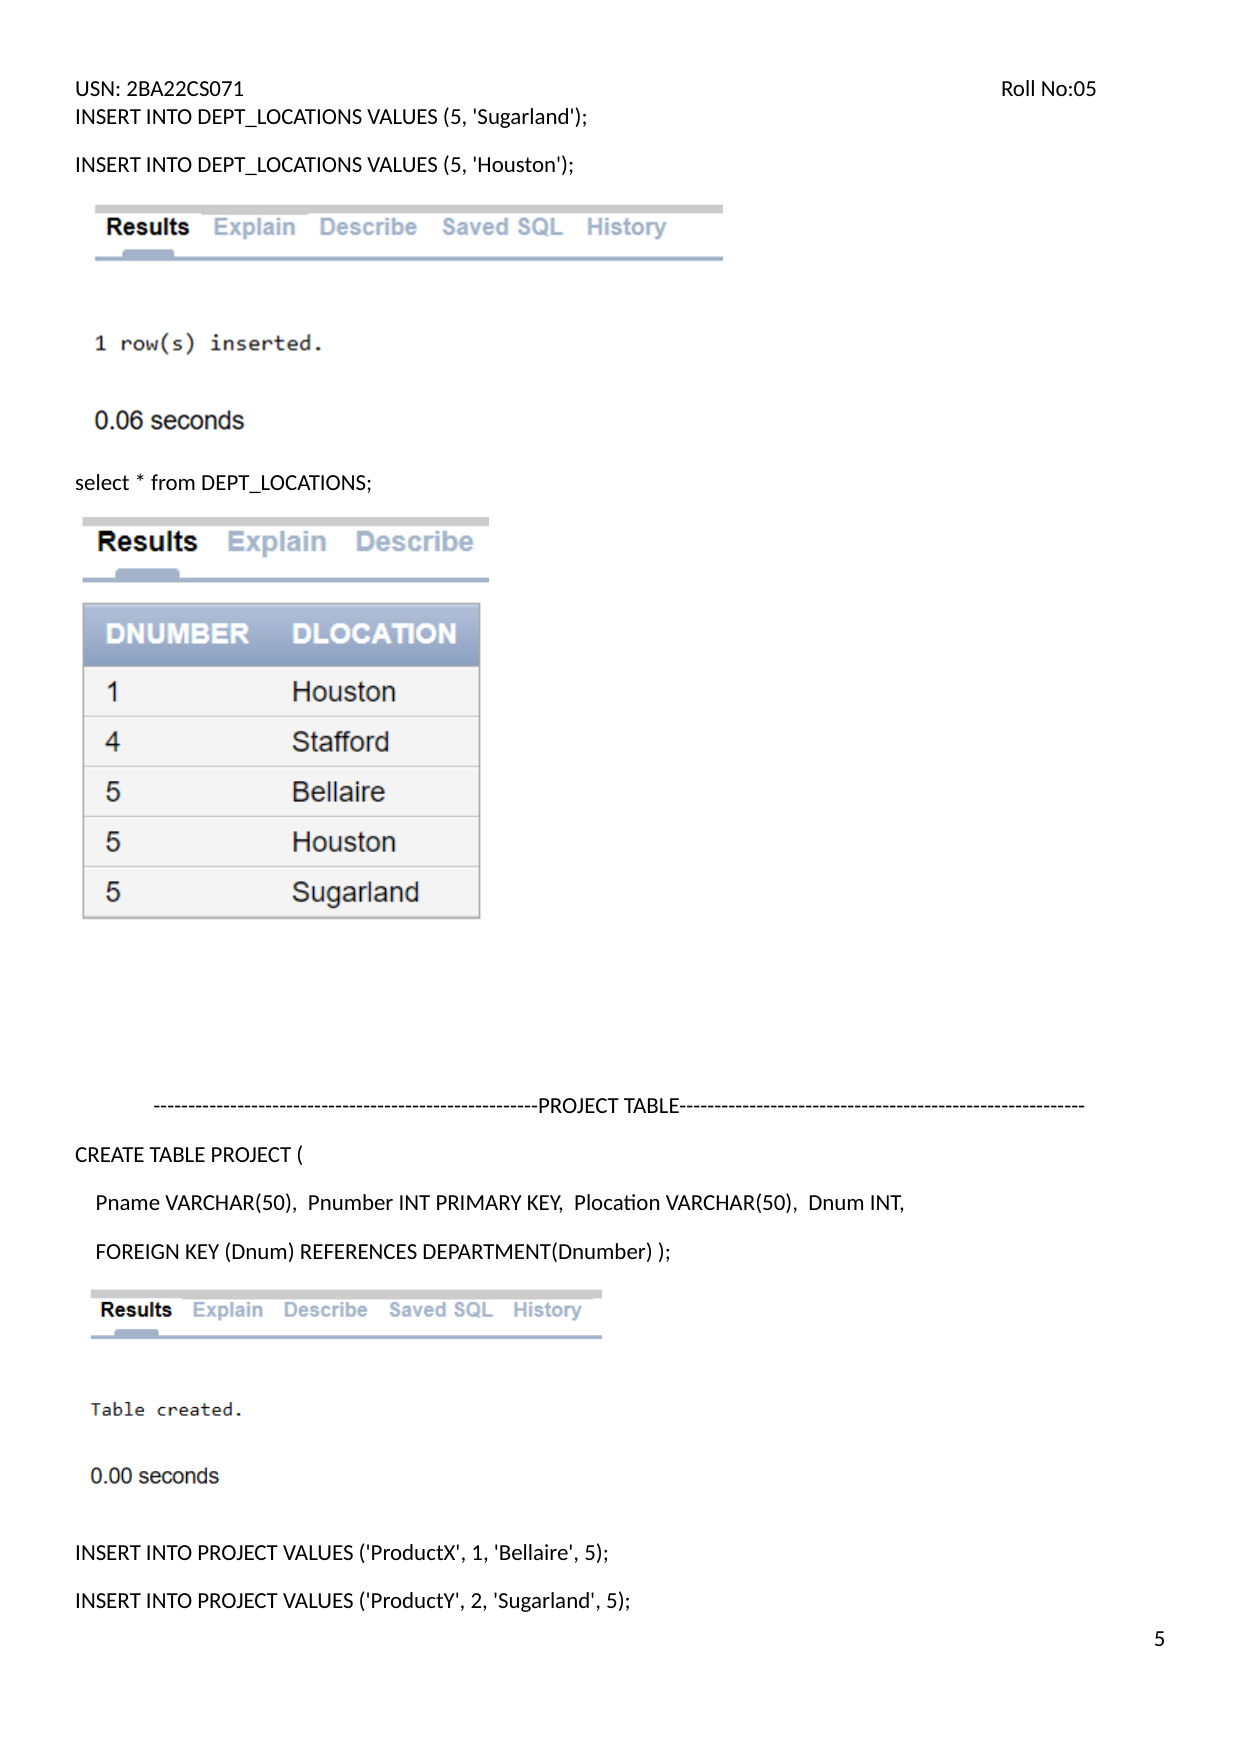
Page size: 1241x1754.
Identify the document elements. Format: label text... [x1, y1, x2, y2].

text INSERT INTO DEPT_LOCATIONS VALUES (5, 'Sugarland'); [75, 102, 1165, 130]
text FOREIGN KEY (Dnum) REFERENCES DEPARTMENT(Dnumber) ); [75, 1237, 1165, 1265]
text INSERT INTO PROJECT VALUES ('ProductY', 2, 'Sugarland', 5); [75, 1587, 1165, 1615]
picture [75, 199, 723, 448]
text Pname VARCHAR(50), Pnumber INT PRIMARY KEY, Plocation VARCHAR(50), Dnum INT, [75, 1188, 1165, 1217]
text INSERT INTO PROJECT VALUES ('ProductX', 1, 'Bellaire', 5); [75, 1538, 1165, 1566]
text -------------------------------------------------------PROJECT TABLE---------------------------------------------------------- [75, 1091, 1165, 1119]
picture [75, 1286, 603, 1517]
text CREATE TABLE PROJECT ( [75, 1140, 1165, 1168]
text INSERT INTO DEPT_LOCATIONS VALUES (5, 'Houston'); [75, 151, 1165, 179]
picture [75, 517, 489, 924]
text select * from DEPT_LOCATIONS; [75, 468, 1165, 496]
